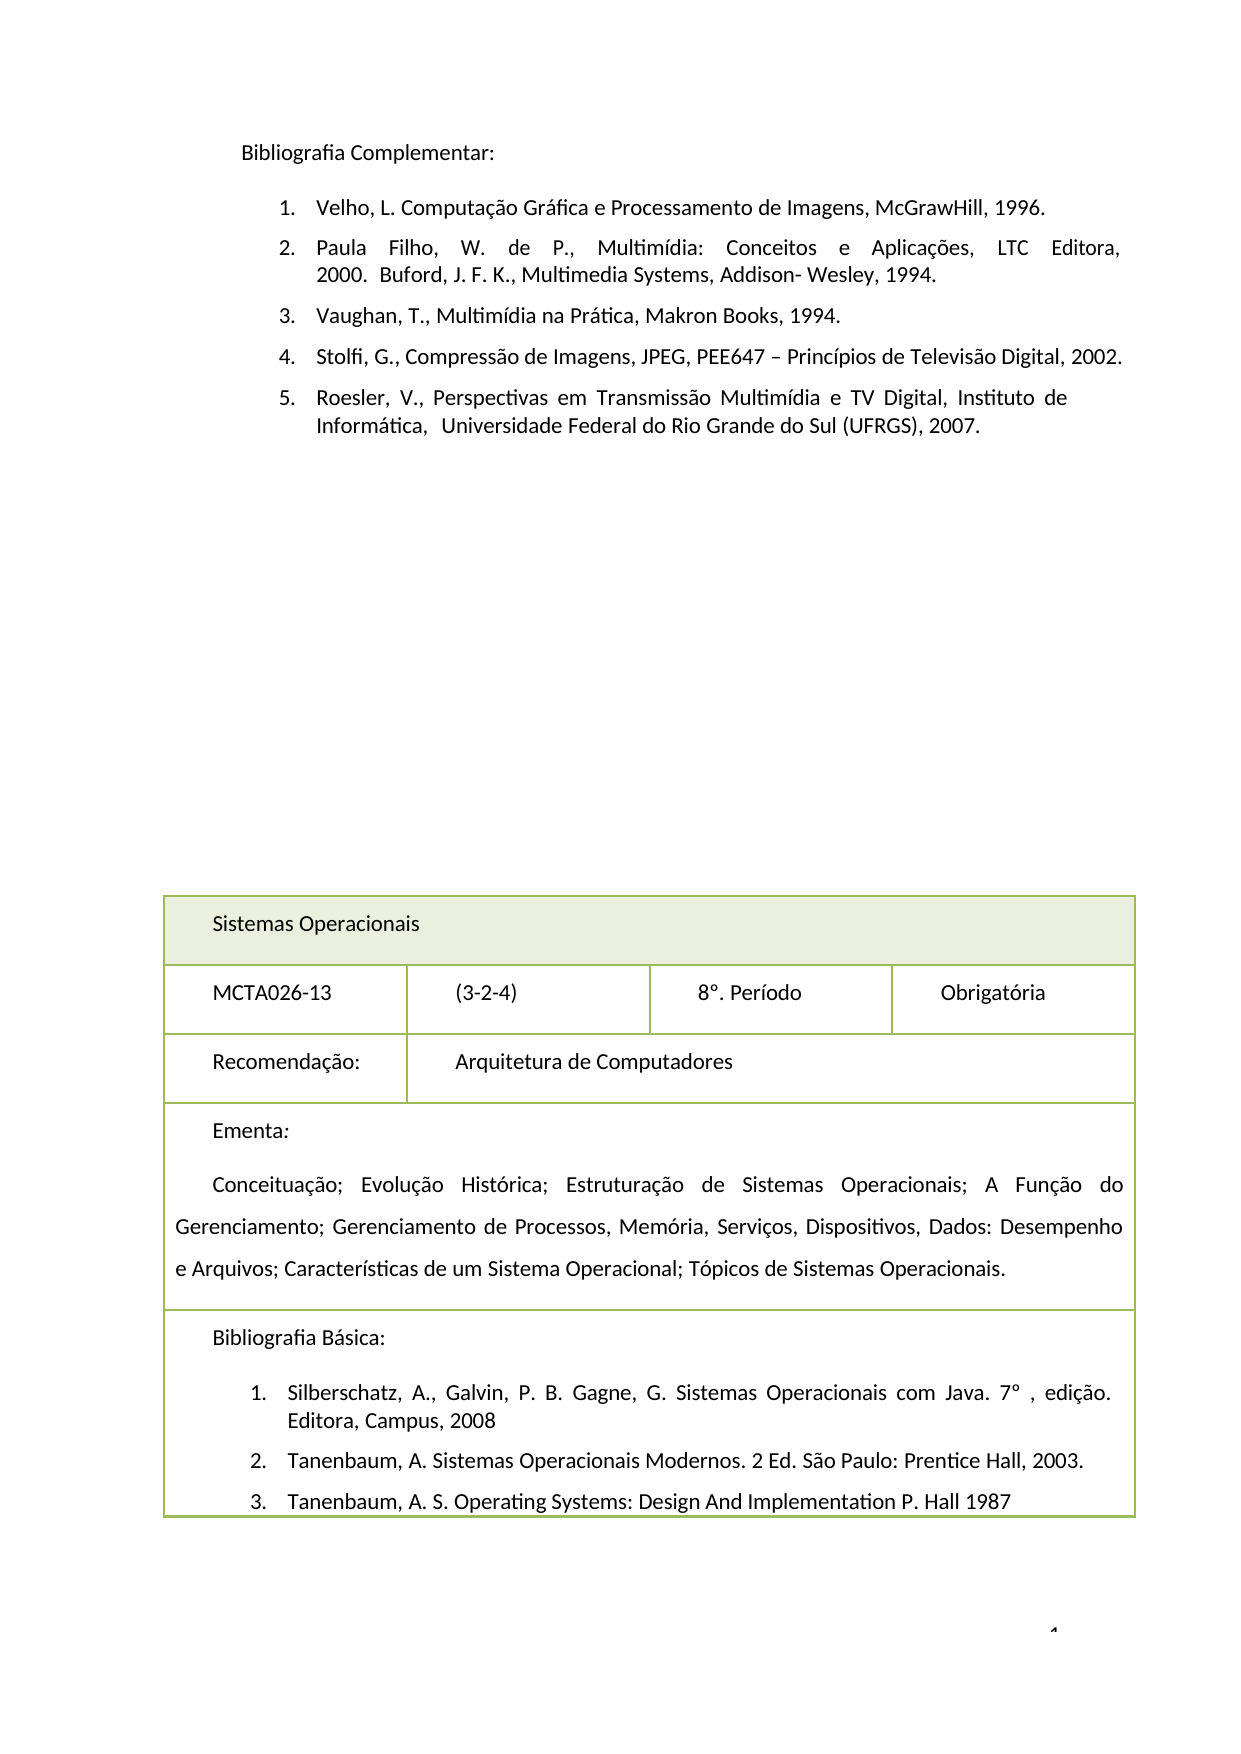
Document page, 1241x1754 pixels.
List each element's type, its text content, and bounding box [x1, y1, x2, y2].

table_cell Recomendação: [165, 1035, 406, 1102]
table_cell Arquitetura de Computadores [408, 1035, 1134, 1102]
table_cell MCTA026-13 [165, 966, 406, 1033]
table_cell Obrigatória [893, 966, 1134, 1033]
table_header Sistemas Operacionais [165, 897, 1134, 964]
table_cell Ementa: Conceituação; Evolução Histórica; Estruturação de Sistemas Operacionais; A Função do Gerenciamento; Gerenciamento de Processos, Memória, Serviços, Dispositivos, Dados: Desempenho e Arquivos; Características de um Sistema Operacional; Tópicos de Sistemas Operacionais. [165, 1104, 1134, 1309]
table_cell (3-2-4) [408, 966, 649, 1033]
table_cell Bibliografia Básica: Silberschatz, A., Galvin, P. B. Gagne, G. Sistemas Operacionais com Java. 7º , edição. Editora, Campus, 2008 Tanenbaum, A. Sistemas Operacionais Modernos. 2 Ed. São Paulo: Prentice Hall, 2003. Tanenbaum, A. S. Operating Systems: Design And Implementation P. Hall 1987 [165, 1311, 1134, 1515]
table_cell 8º. Período [651, 966, 891, 1033]
